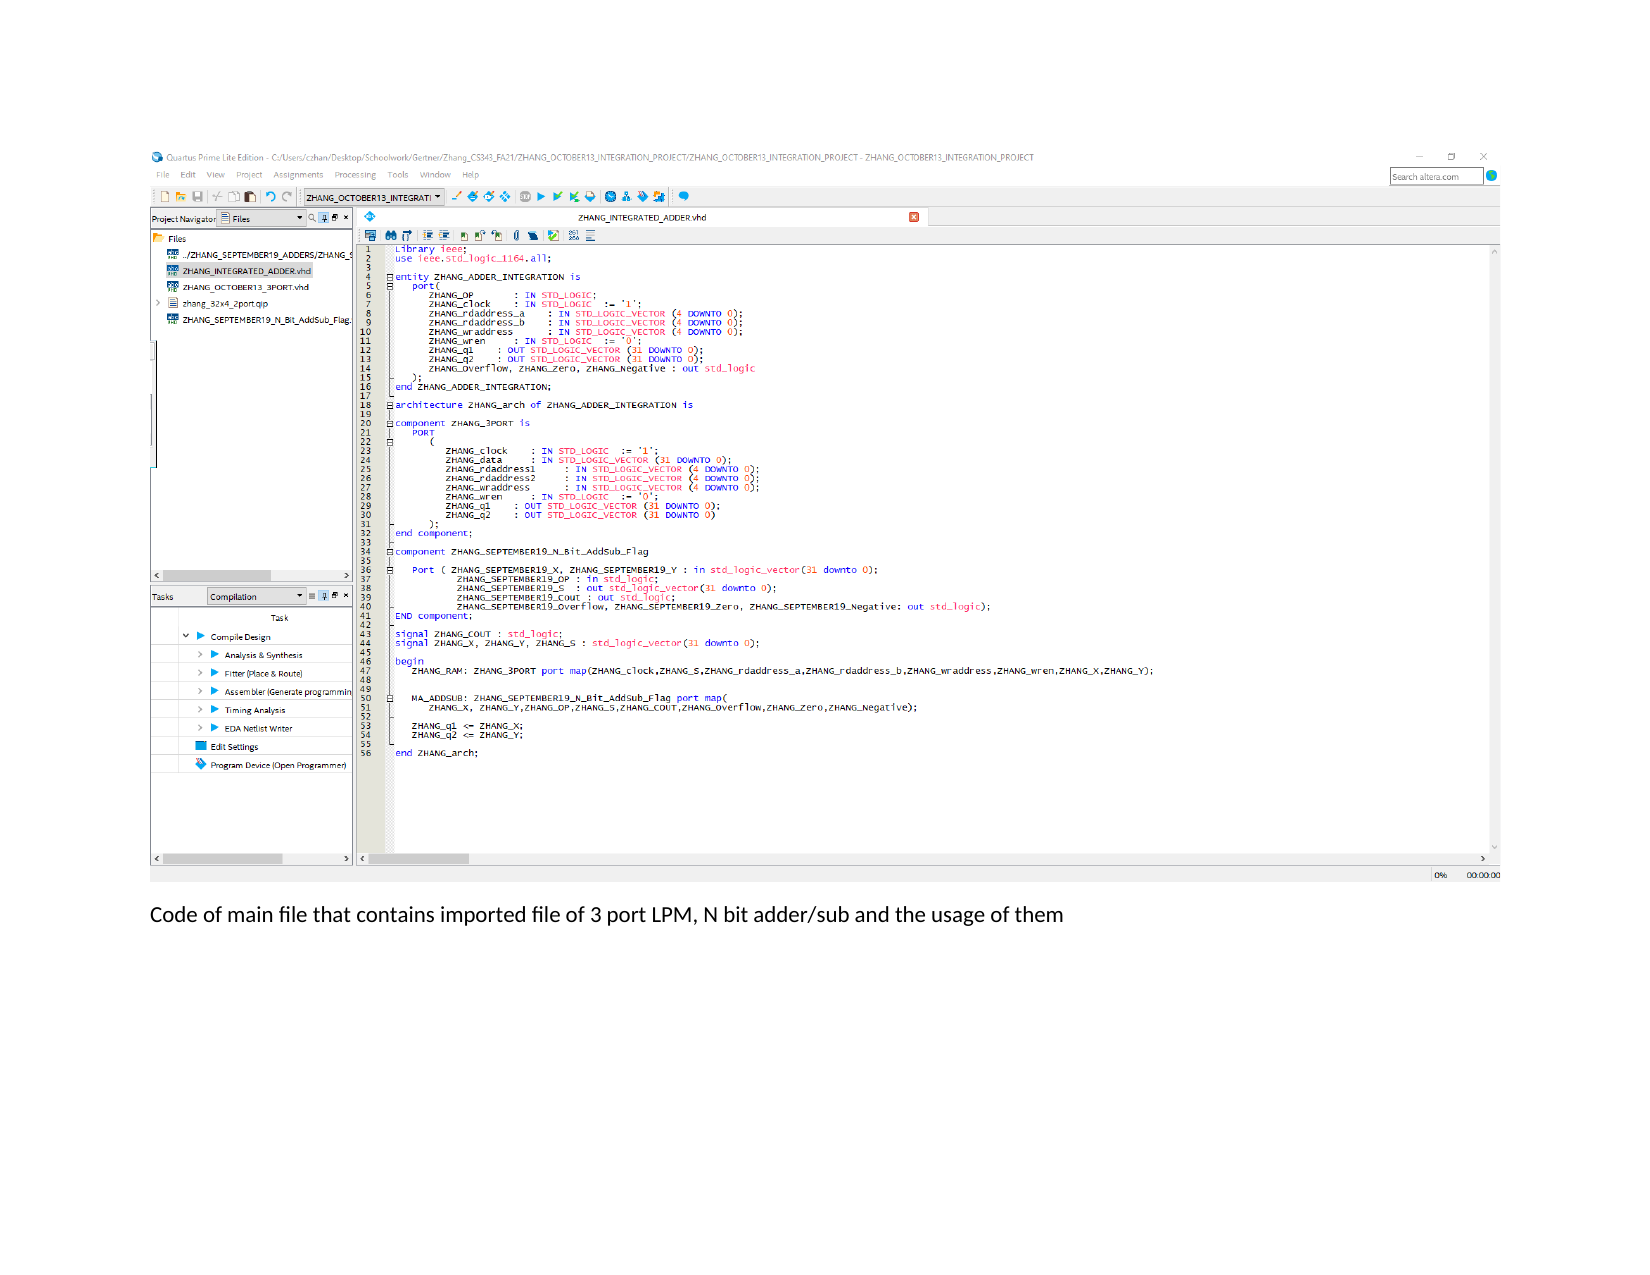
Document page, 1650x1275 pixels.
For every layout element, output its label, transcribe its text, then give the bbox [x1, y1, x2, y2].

text Code of main file that contains imported file of 3 port LPM, N bit adder/sub and the usage of them [150, 901, 1500, 929]
picture [150, 150, 1500, 882]
